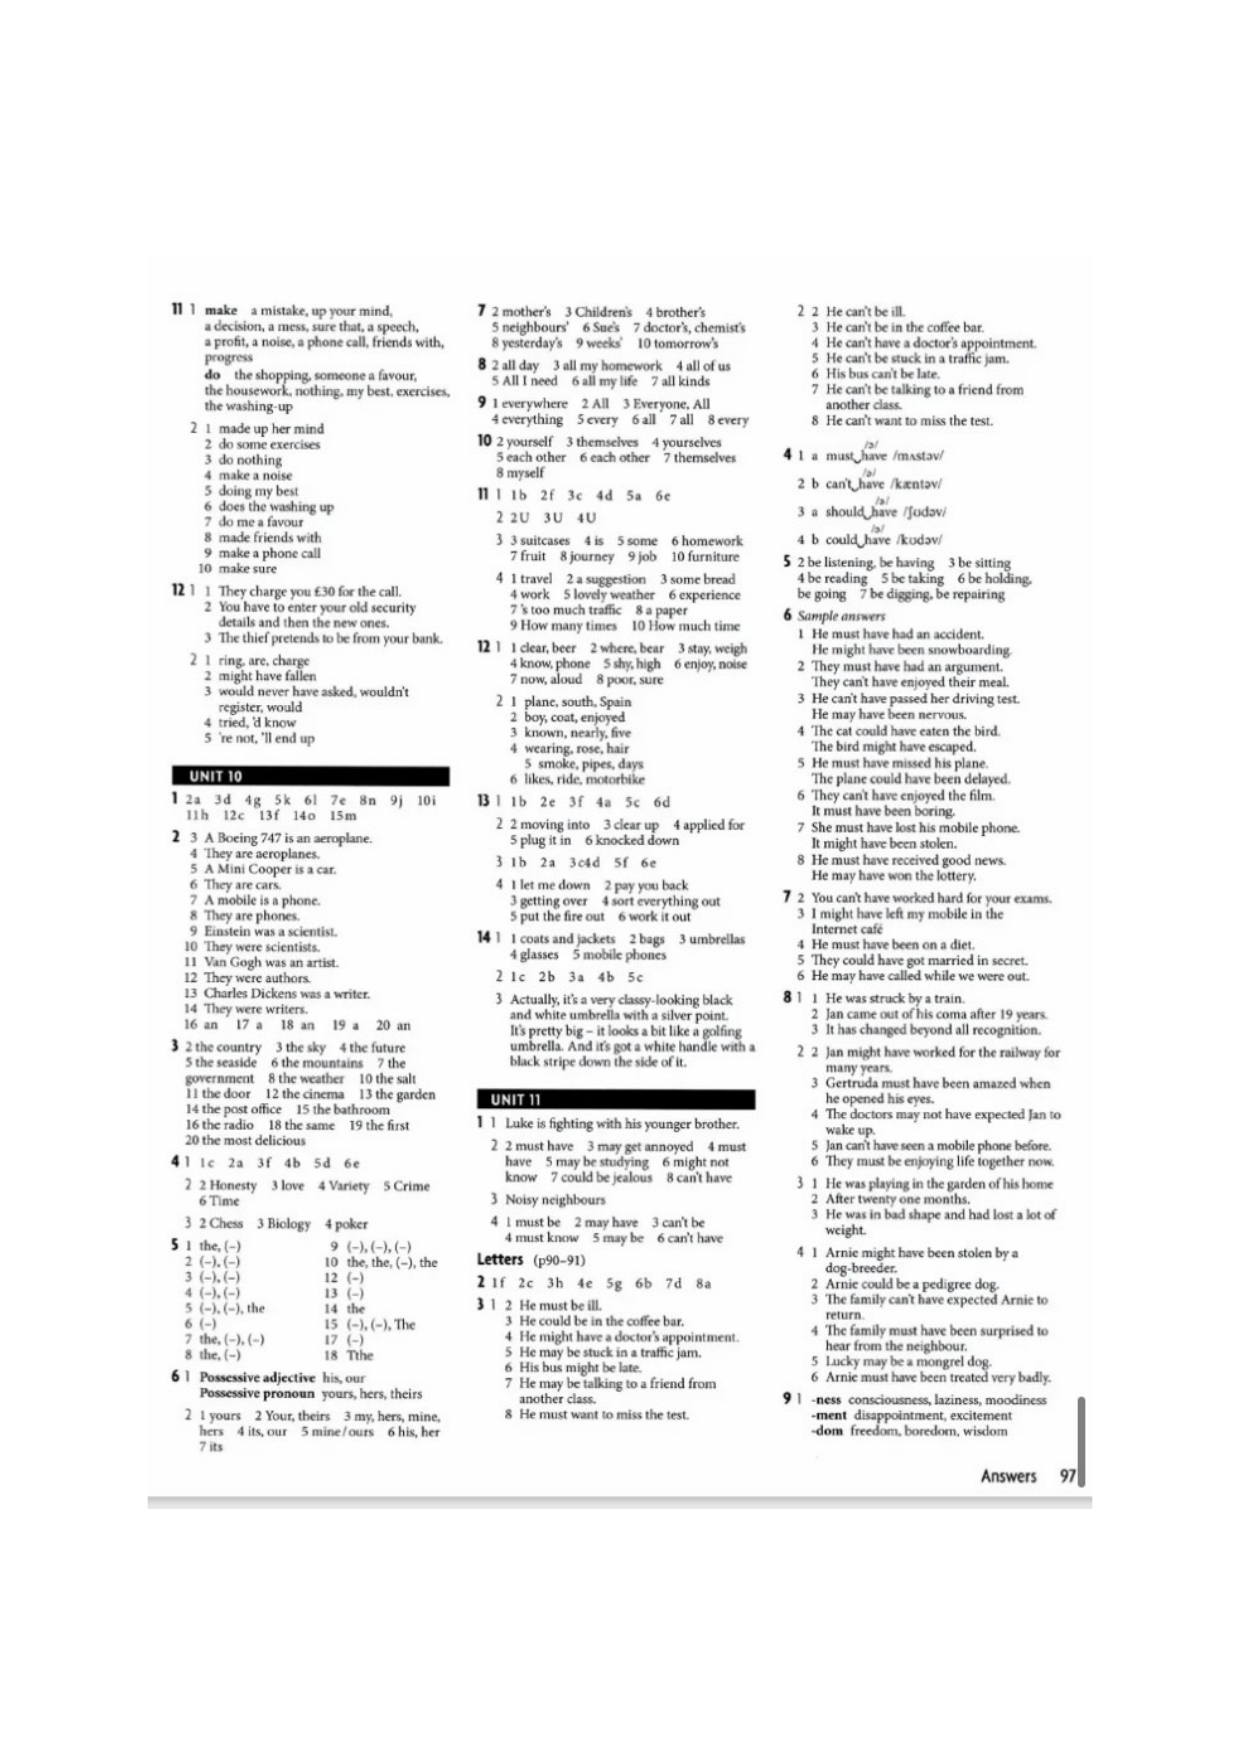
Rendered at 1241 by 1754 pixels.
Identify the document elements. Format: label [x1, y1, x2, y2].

picture [147, 253, 1093, 1509]
